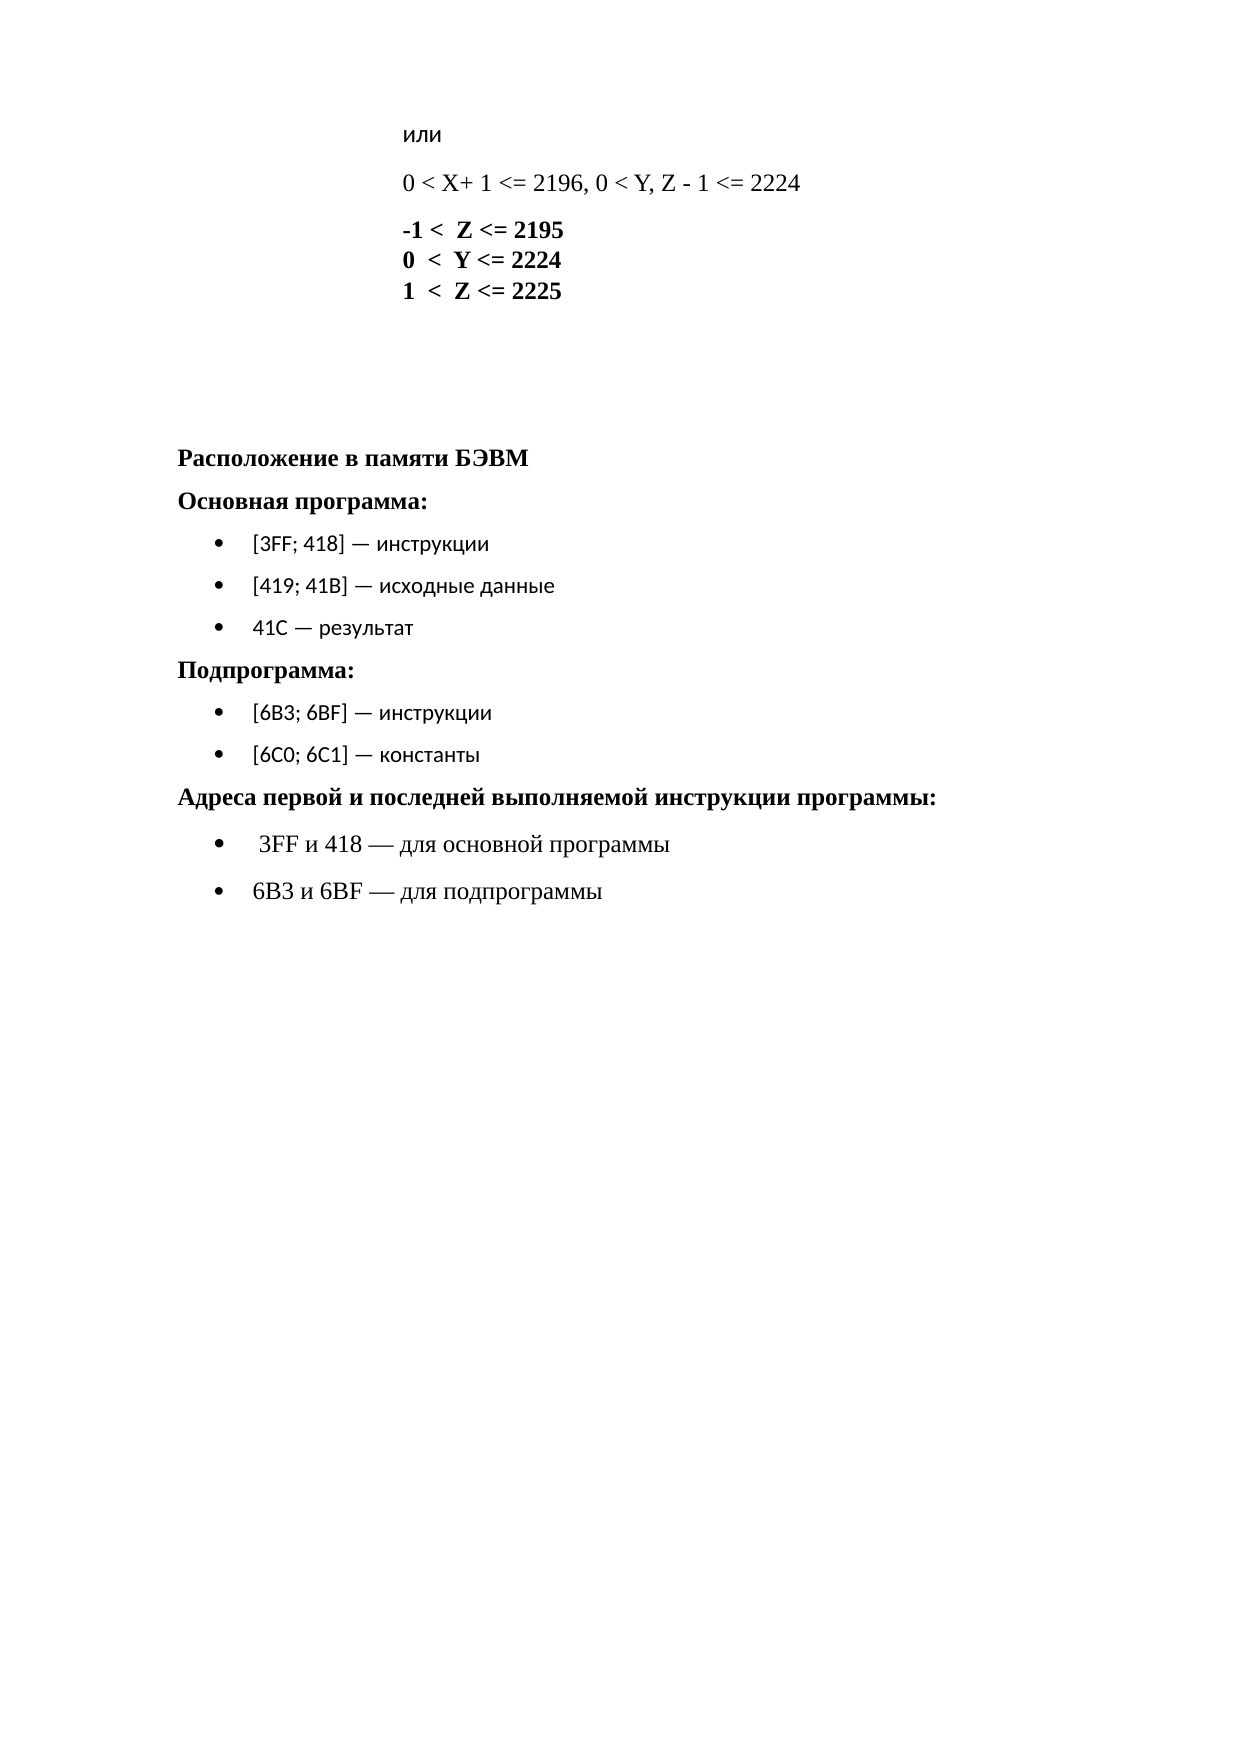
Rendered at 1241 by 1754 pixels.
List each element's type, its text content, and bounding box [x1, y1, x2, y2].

text Адреса первой и последней выполняемой инструкции программы: [177, 782, 1152, 811]
text или [177, 118, 1152, 149]
list 6B3 и 6BF — для подпрограммы [215, 876, 1152, 904]
list 41C — результат [215, 613, 1152, 641]
list -1 < Z <= 2195 [252, 216, 1152, 244]
text 0 < X+ 1 <= 2196, 0 < Y, Z - 1 <= 2224 [177, 168, 1152, 196]
list 1 < Z <= 2225 [252, 276, 1152, 304]
text Расположение в памяти БЭВМ [177, 443, 1152, 472]
text Подпрограмма: [177, 655, 1152, 684]
list [419; 41B] — исходные данные [215, 571, 1152, 599]
list [6С0; 6C1] — константы [215, 740, 1152, 768]
list 0 < Y <= 2224 [252, 246, 1152, 274]
list [6B3; 6BF] — инструкции [215, 698, 1152, 726]
text Основная программа: [177, 486, 1152, 515]
list 3FF и 418 — для основной программы [215, 829, 1152, 858]
list [3FF; 418] — инструкции [215, 529, 1152, 557]
